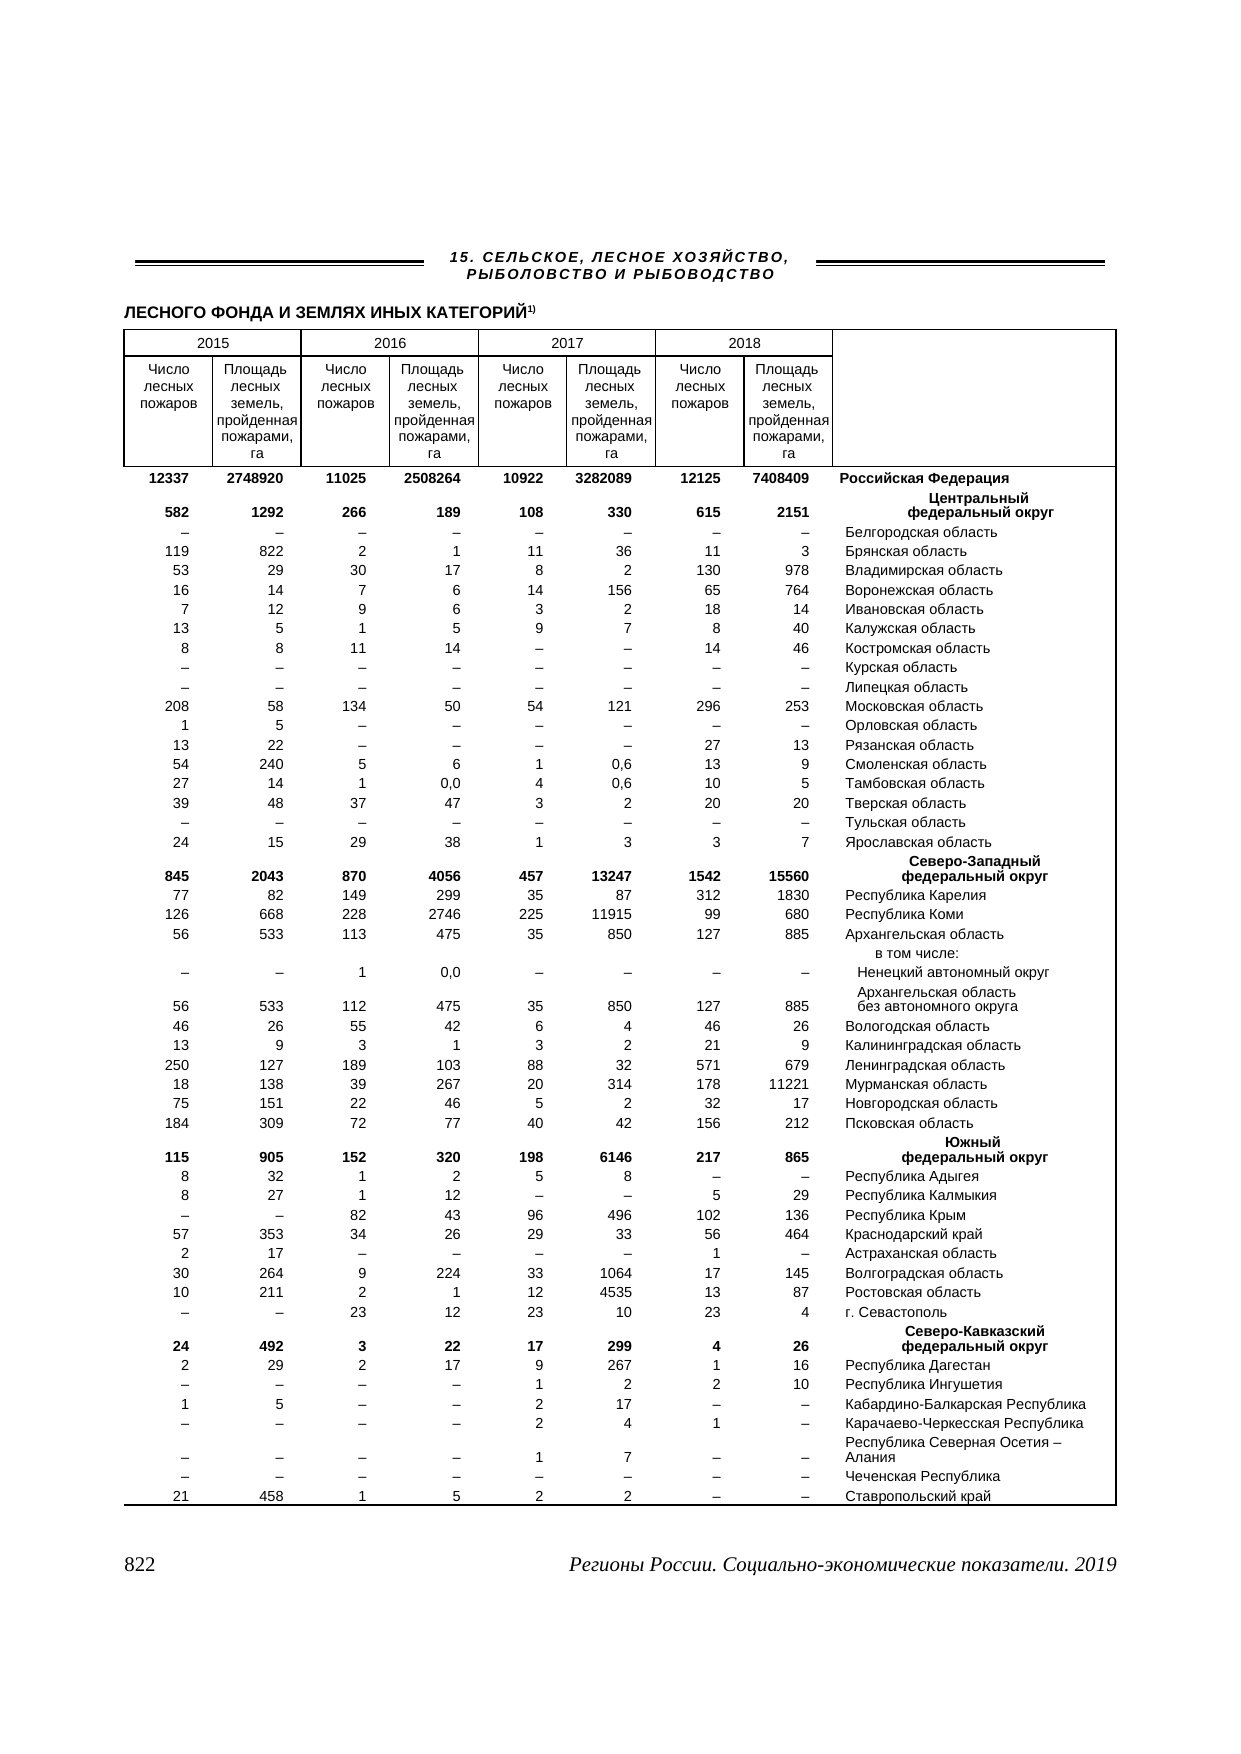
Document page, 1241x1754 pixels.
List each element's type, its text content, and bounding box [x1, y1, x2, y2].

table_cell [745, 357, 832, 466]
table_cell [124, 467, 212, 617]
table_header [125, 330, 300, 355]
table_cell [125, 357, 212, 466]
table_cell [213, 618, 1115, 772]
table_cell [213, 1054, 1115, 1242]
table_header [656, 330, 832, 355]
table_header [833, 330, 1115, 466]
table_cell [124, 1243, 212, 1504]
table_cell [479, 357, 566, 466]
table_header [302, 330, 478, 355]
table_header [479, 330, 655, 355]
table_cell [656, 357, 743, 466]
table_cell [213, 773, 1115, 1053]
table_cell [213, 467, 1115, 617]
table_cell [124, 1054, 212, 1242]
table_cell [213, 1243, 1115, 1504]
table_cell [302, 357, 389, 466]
text ЛЕСНОГО ФОНДА И ЗЕМЛЯХ ИНЫХ КАТЕГОРИЙ1) [124, 303, 1116, 322]
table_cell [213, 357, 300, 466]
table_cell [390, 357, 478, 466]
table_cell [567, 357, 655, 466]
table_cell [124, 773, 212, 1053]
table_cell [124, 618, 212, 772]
